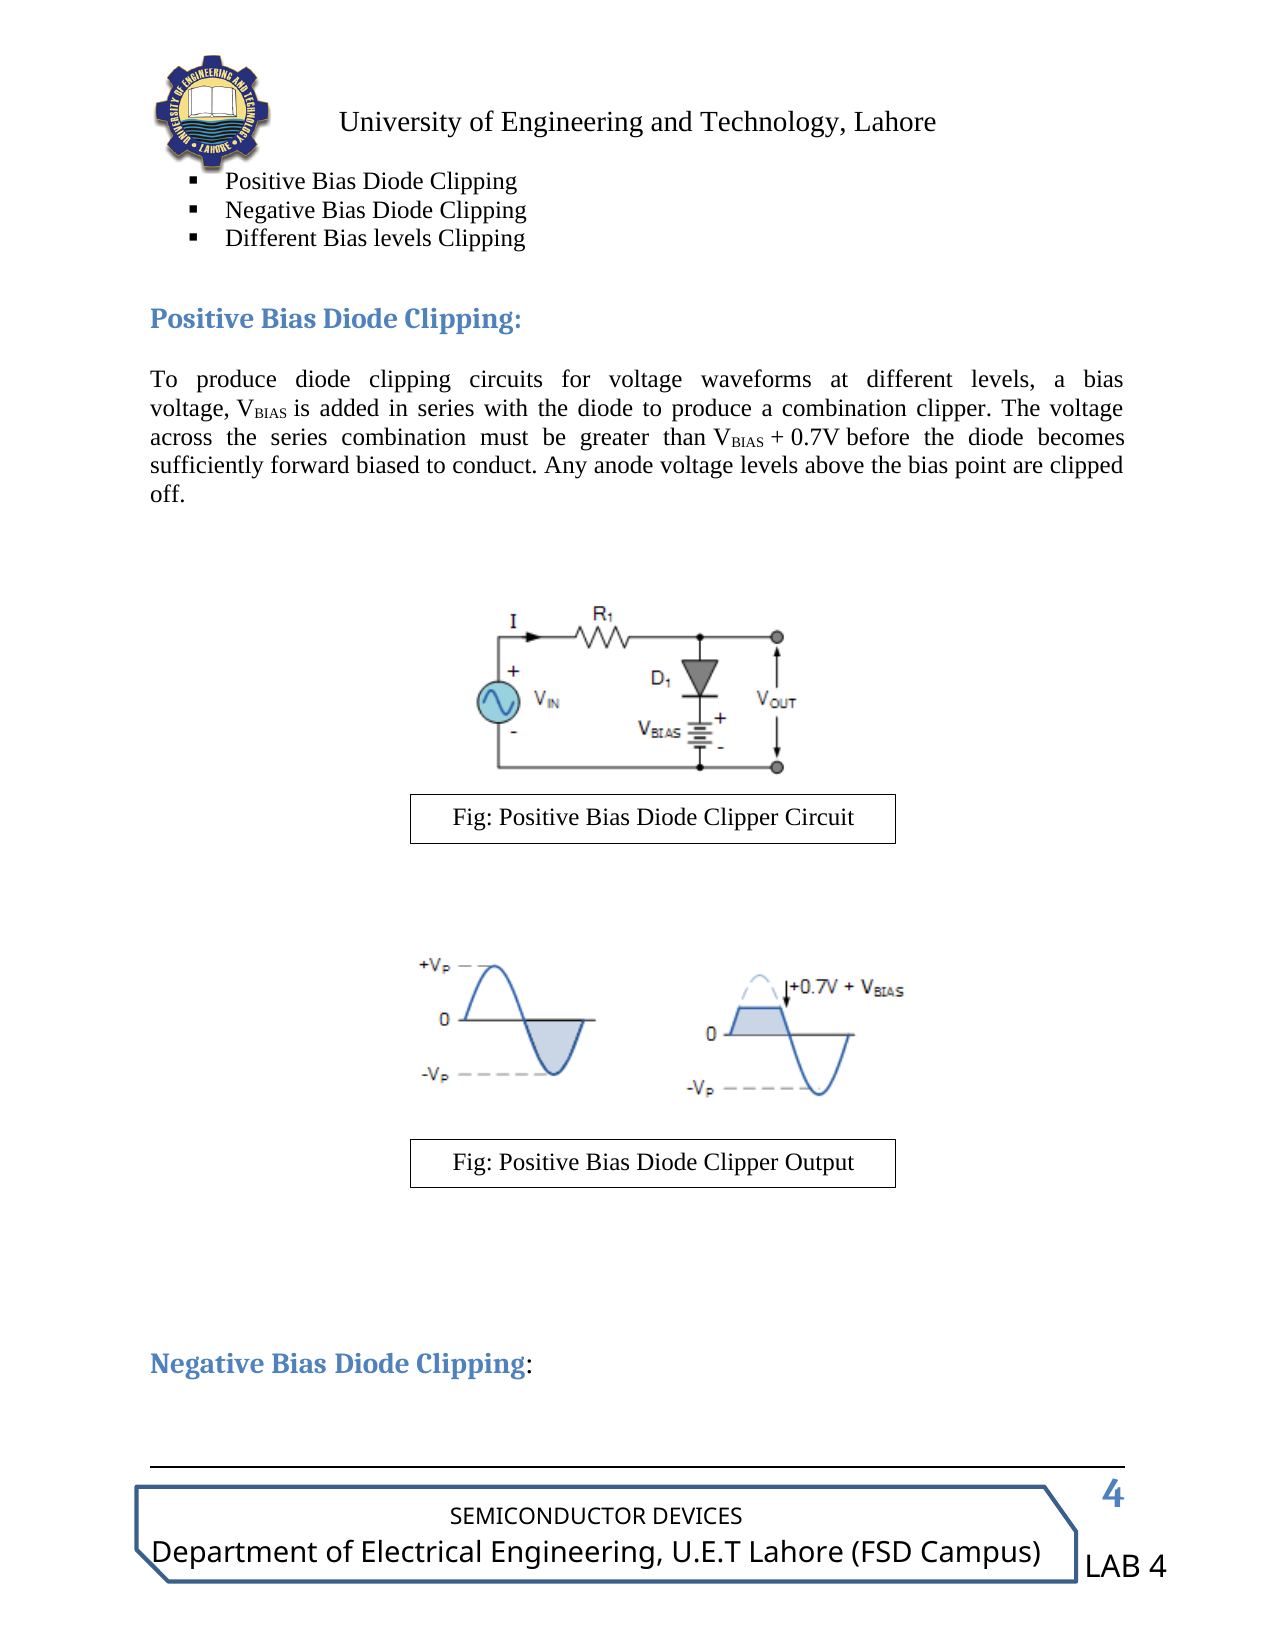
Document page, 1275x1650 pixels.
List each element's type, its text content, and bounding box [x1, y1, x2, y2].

picture [400, 944, 599, 1112]
picture [469, 594, 806, 794]
picture [152, 52, 273, 174]
subtitle Positive Bias Diode Clipping: [150, 302, 1125, 335]
list Different Bias levels Clipping [187, 223, 1125, 252]
text To produce diode clipping circuits for voltage waveforms at different levels, a bias voltage, VBIAS is added in series with the diode to produce a combination clipper. The voltage across the series combination must be greater than VBIAS + 0.7V before the diode becomes sufficiently forward biased to conduct. Any anode voltage levels above the bias point are clipped off. [150, 364, 1125, 508]
list Positive Bias Diode Clipping [187, 166, 1125, 195]
picture [673, 960, 927, 1112]
text Negative Bias Diode Clipping: [150, 1346, 1125, 1381]
list Negative Bias Diode Clipping [187, 195, 1125, 223]
